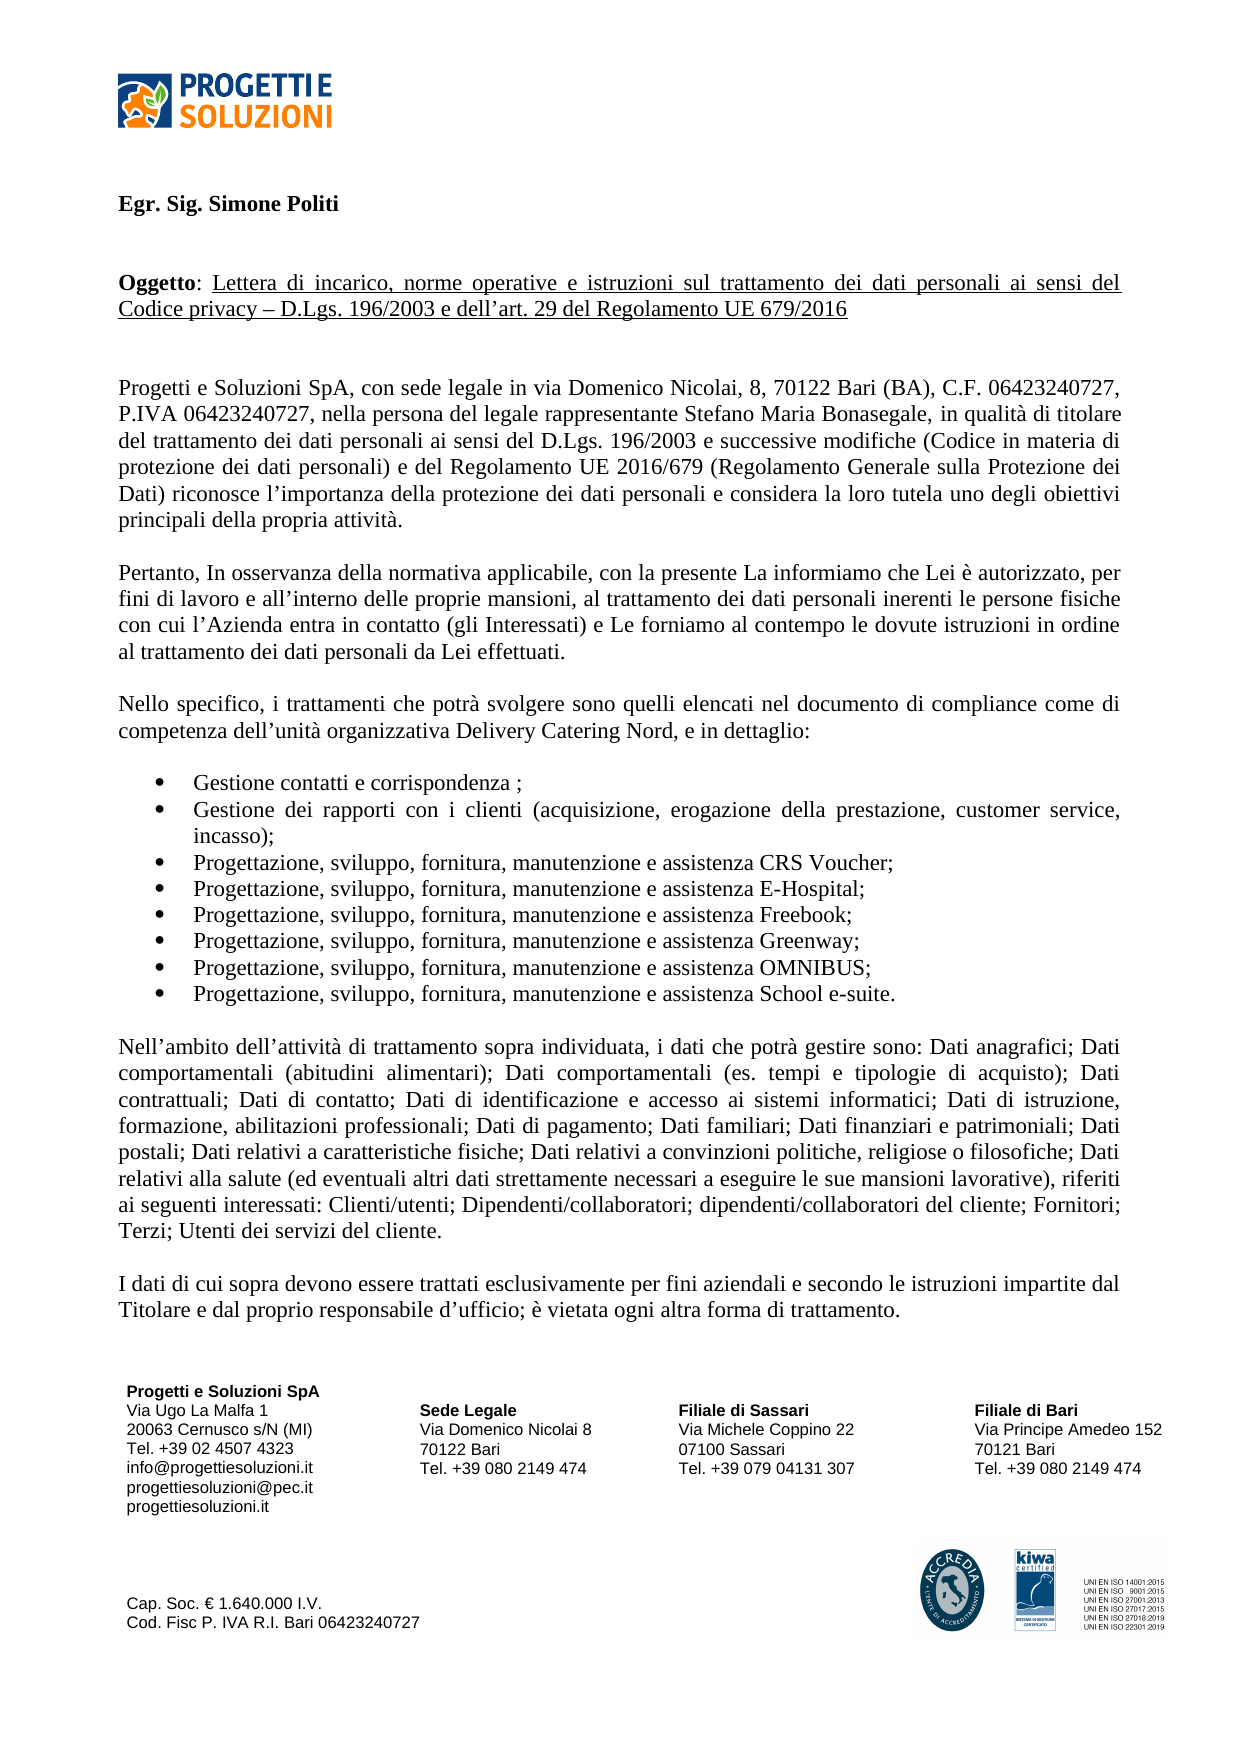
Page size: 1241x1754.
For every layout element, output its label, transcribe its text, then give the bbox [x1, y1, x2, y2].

list Progettazione, sviluppo, fornitura, manutenzione e assistenza E-Hospital; [156, 875, 1122, 901]
picture [913, 1539, 1172, 1638]
text Pertanto, In osservanza della normativa applicabile, con la presente La informiamo che Lei è autorizzato, per fini di lavoro e all’interno delle proprie mansioni, al trattamento dei dati personali inerenti le persone fisiche con cui l’Azienda entra in contatto (gli Interessati) e Le forniamo al contempo le dovute istruzioni in ordine al trattamento dei dati personali da Lei effettuati. [118, 559, 1122, 664]
list Progettazione, sviluppo, fornitura, manutenzione e assistenza Greenway; [156, 928, 1122, 954]
list Progettazione, sviluppo, fornitura, manutenzione e assistenza OMNIBUS; [156, 954, 1122, 980]
text Nell’ambito dell’attività di trattamento sopra individuata, i dati che potrà gestire sono: Dati anagrafici; Dati comportamentali (abitudini alimentari); Dati comportamentali (es. tempi e tipologie di acquisto); Dati contrattuali; Dati di contatto; Dati di identificazione e accesso ai sistemi informatici; Dati di istruzione, formazione, abilitazioni professionali; Dati di pagamento; Dati familiari; Dati finanziari e patrimoniali; Dati postali; Dati relativi a caratteristiche fisiche; Dati relativi a convinzioni politiche, religiose o filosofiche; Dati relativi alla salute (ed eventuali altri dati strettamente necessari a eseguire le sue mansioni lavorative), riferiti ai seguenti interessati: Clienti/utenti; Dipendenti/collaboratori; dipendenti/collaboratori del cliente; Fornitori; Terzi; Utenti dei servizi del cliente. [118, 1033, 1122, 1244]
text Nello specifico, i trattamenti che potrà svolgere sono quelli elencati nel documento di compliance come di competenza dell’unità organizzativa Delivery Catering Nord, e in dettaglio: [118, 690, 1122, 743]
text Egr. Sig. Simone Politi [118, 190, 1122, 216]
text Progetti e Soluzioni SpA, con sede legale in via Domenico Nicolai, 8, 70122 Bari (BA), C.F. 06423240727, P.IVA 06423240727, nella persona del legale rappresentante Stefano Maria Bonasegale, in qualità di titolare del trattamento dei dati personali ai sensi del D.Lgs. 196/2003 e successive modifiche (Codice in materia di protezione dei dati personali) e del Regolamento UE 2016/679 (Regolamento Generale sulla Protezione dei Dati) riconosce l’importanza della protezione dei dati personali e considera la loro tutela uno degli obiettivi principali della propria attività. [118, 374, 1122, 532]
list Gestione dei rapporti con i clienti (acquisizione, erogazione della prestazione, customer service, incasso); [156, 796, 1122, 848]
list Progettazione, sviluppo, fornitura, manutenzione e assistenza CRS Voucher; [156, 848, 1122, 875]
list Gestione contatti e corrispondenza ; [156, 769, 1122, 796]
text I dati di cui sopra devono essere trattati esclusivamente per fini aziendali e secondo le istruzioni impartite dal Titolare e dal proprio responsabile d’ufficio; è vietata ogni altra forma di trattamento. [118, 1270, 1122, 1323]
list Progettazione, sviluppo, fornitura, manutenzione e assistenza School e-suite. [156, 980, 1122, 1007]
picture [118, 73, 332, 128]
text Oggetto: Lettera di incarico, norme operative e istruzioni sul trattamento dei dati personali ai sensi del Codice privacy – D.Lgs. 196/2003 e dell’art. 29 del Regolamento UE 679/2016 [118, 269, 1122, 321]
list Progettazione, sviluppo, fornitura, manutenzione e assistenza Freebook; [156, 901, 1122, 928]
